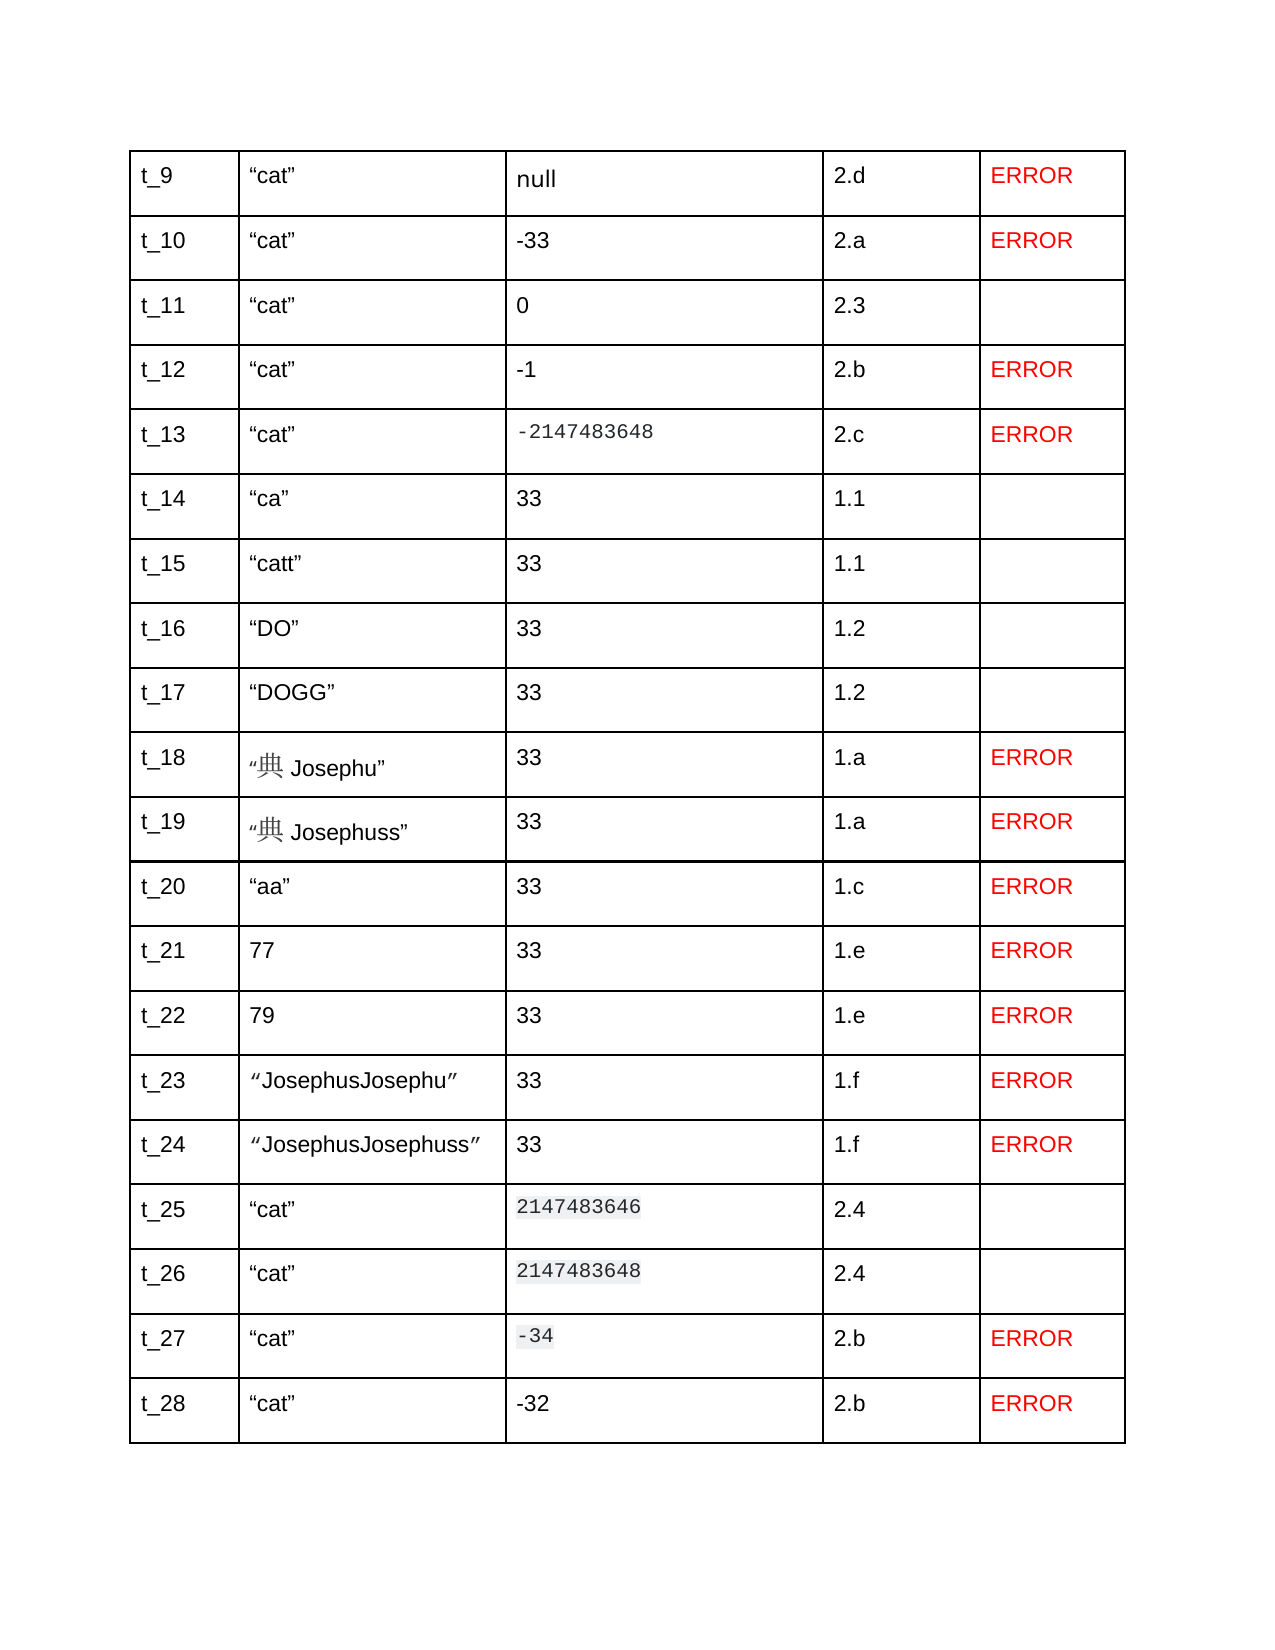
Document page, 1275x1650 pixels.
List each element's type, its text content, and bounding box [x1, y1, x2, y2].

table_cell 2.b [824, 1379, 979, 1442]
table_cell 33 [507, 1121, 822, 1183]
table_cell “JosephusJosephu” [240, 1056, 505, 1119]
table_cell [981, 604, 1124, 667]
table_cell “cat” [240, 410, 505, 473]
table_cell “JosephusJosephuss” [240, 1121, 505, 1183]
table_cell 1.a [824, 798, 979, 860]
table_cell null [507, 152, 822, 214]
table_cell ERROR [981, 1379, 1124, 1442]
table_cell t_28 [131, 1379, 238, 1442]
table_cell t_25 [131, 1185, 238, 1248]
table_cell 2147483648 [507, 1250, 822, 1312]
table_cell “cat” [240, 1185, 505, 1248]
table_cell t_17 [131, 669, 238, 731]
table_cell 1.e [824, 927, 979, 989]
table_cell 1.2 [824, 604, 979, 667]
table_cell 33 [507, 540, 822, 602]
table_cell 2.c [824, 410, 979, 473]
table_cell “cat” [240, 217, 505, 279]
table_cell ERROR [981, 346, 1124, 408]
table_cell ERROR [981, 152, 1124, 214]
table_cell [981, 1250, 1124, 1312]
table_cell [981, 475, 1124, 537]
table_cell -32 [507, 1379, 822, 1442]
table_cell t_16 [131, 604, 238, 667]
table_cell “cat” [240, 346, 505, 408]
table_cell t_14 [131, 475, 238, 537]
table_cell t_27 [131, 1315, 238, 1377]
table_cell 2.3 [824, 281, 979, 344]
table_cell “cat” [240, 152, 505, 214]
table_cell 79 [240, 992, 505, 1054]
table_cell [981, 281, 1124, 344]
table_cell “catt” [240, 540, 505, 602]
table_cell -1 [507, 346, 822, 408]
table_cell -33 [507, 217, 822, 279]
table_cell 1.1 [824, 540, 979, 602]
table_cell 1.e [824, 992, 979, 1054]
table_cell t_11 [131, 281, 238, 344]
table_cell “cat” [240, 1379, 505, 1442]
table_cell ERROR [981, 410, 1124, 473]
table_cell t_12 [131, 346, 238, 408]
table_cell “aa” [240, 863, 505, 925]
table_cell t_20 [131, 863, 238, 925]
table_cell “DO” [240, 604, 505, 667]
table_cell “DOGG” [240, 669, 505, 731]
table_cell 1.f [824, 1121, 979, 1183]
table_cell [981, 669, 1124, 731]
table_cell -2147483648 [507, 410, 822, 473]
table_cell ERROR [981, 217, 1124, 279]
table_cell ERROR [981, 992, 1124, 1054]
table_cell 2.4 [824, 1250, 979, 1312]
table_cell t_18 [131, 733, 238, 796]
table_cell 33 [507, 927, 822, 989]
table_cell 2.b [824, 1315, 979, 1377]
table_cell ERROR [981, 927, 1124, 989]
table_cell ERROR [981, 1056, 1124, 1119]
table_cell “cat” [240, 281, 505, 344]
table_cell “典Josephuss” [240, 798, 505, 860]
table_cell 2147483646 [507, 1185, 822, 1248]
table_cell t_10 [131, 217, 238, 279]
table_cell [981, 1185, 1124, 1248]
table_cell 1.1 [824, 475, 979, 537]
table_cell 77 [240, 927, 505, 989]
table_cell ERROR [981, 863, 1124, 925]
table_cell -34 [507, 1315, 822, 1377]
table_cell t_21 [131, 927, 238, 989]
table_cell 2.4 [824, 1185, 979, 1248]
table_cell ERROR [981, 1315, 1124, 1377]
table_cell ERROR [981, 733, 1124, 796]
table_cell 1.c [824, 863, 979, 925]
table_cell t_22 [131, 992, 238, 1054]
table_cell “典Josephu” [240, 733, 505, 796]
table_cell 33 [507, 1056, 822, 1119]
table_cell “cat” [240, 1315, 505, 1377]
table_cell “ca” [240, 475, 505, 537]
table_cell [981, 540, 1124, 602]
table_cell 1.a [824, 733, 979, 796]
table_cell t_19 [131, 798, 238, 860]
table_cell ERROR [981, 1121, 1124, 1183]
table_cell t_9 [131, 152, 238, 214]
table_cell 2.d [824, 152, 979, 214]
table_cell t_15 [131, 540, 238, 602]
table_cell t_26 [131, 1250, 238, 1312]
table_cell 2.b [824, 346, 979, 408]
table_cell 0 [507, 281, 822, 344]
table_cell ERROR [981, 798, 1124, 860]
table_cell “cat” [240, 1250, 505, 1312]
table_cell 33 [507, 992, 822, 1054]
table_cell 33 [507, 798, 822, 860]
table_cell t_23 [131, 1056, 238, 1119]
table_cell 1.f [824, 1056, 979, 1119]
table_cell 2.a [824, 217, 979, 279]
table_cell 33 [507, 604, 822, 667]
table_cell 33 [507, 733, 822, 796]
table_cell 1.2 [824, 669, 979, 731]
table_cell 33 [507, 475, 822, 537]
table_cell 33 [507, 669, 822, 731]
table_cell 33 [507, 863, 822, 925]
table_cell t_24 [131, 1121, 238, 1183]
table_cell t_13 [131, 410, 238, 473]
